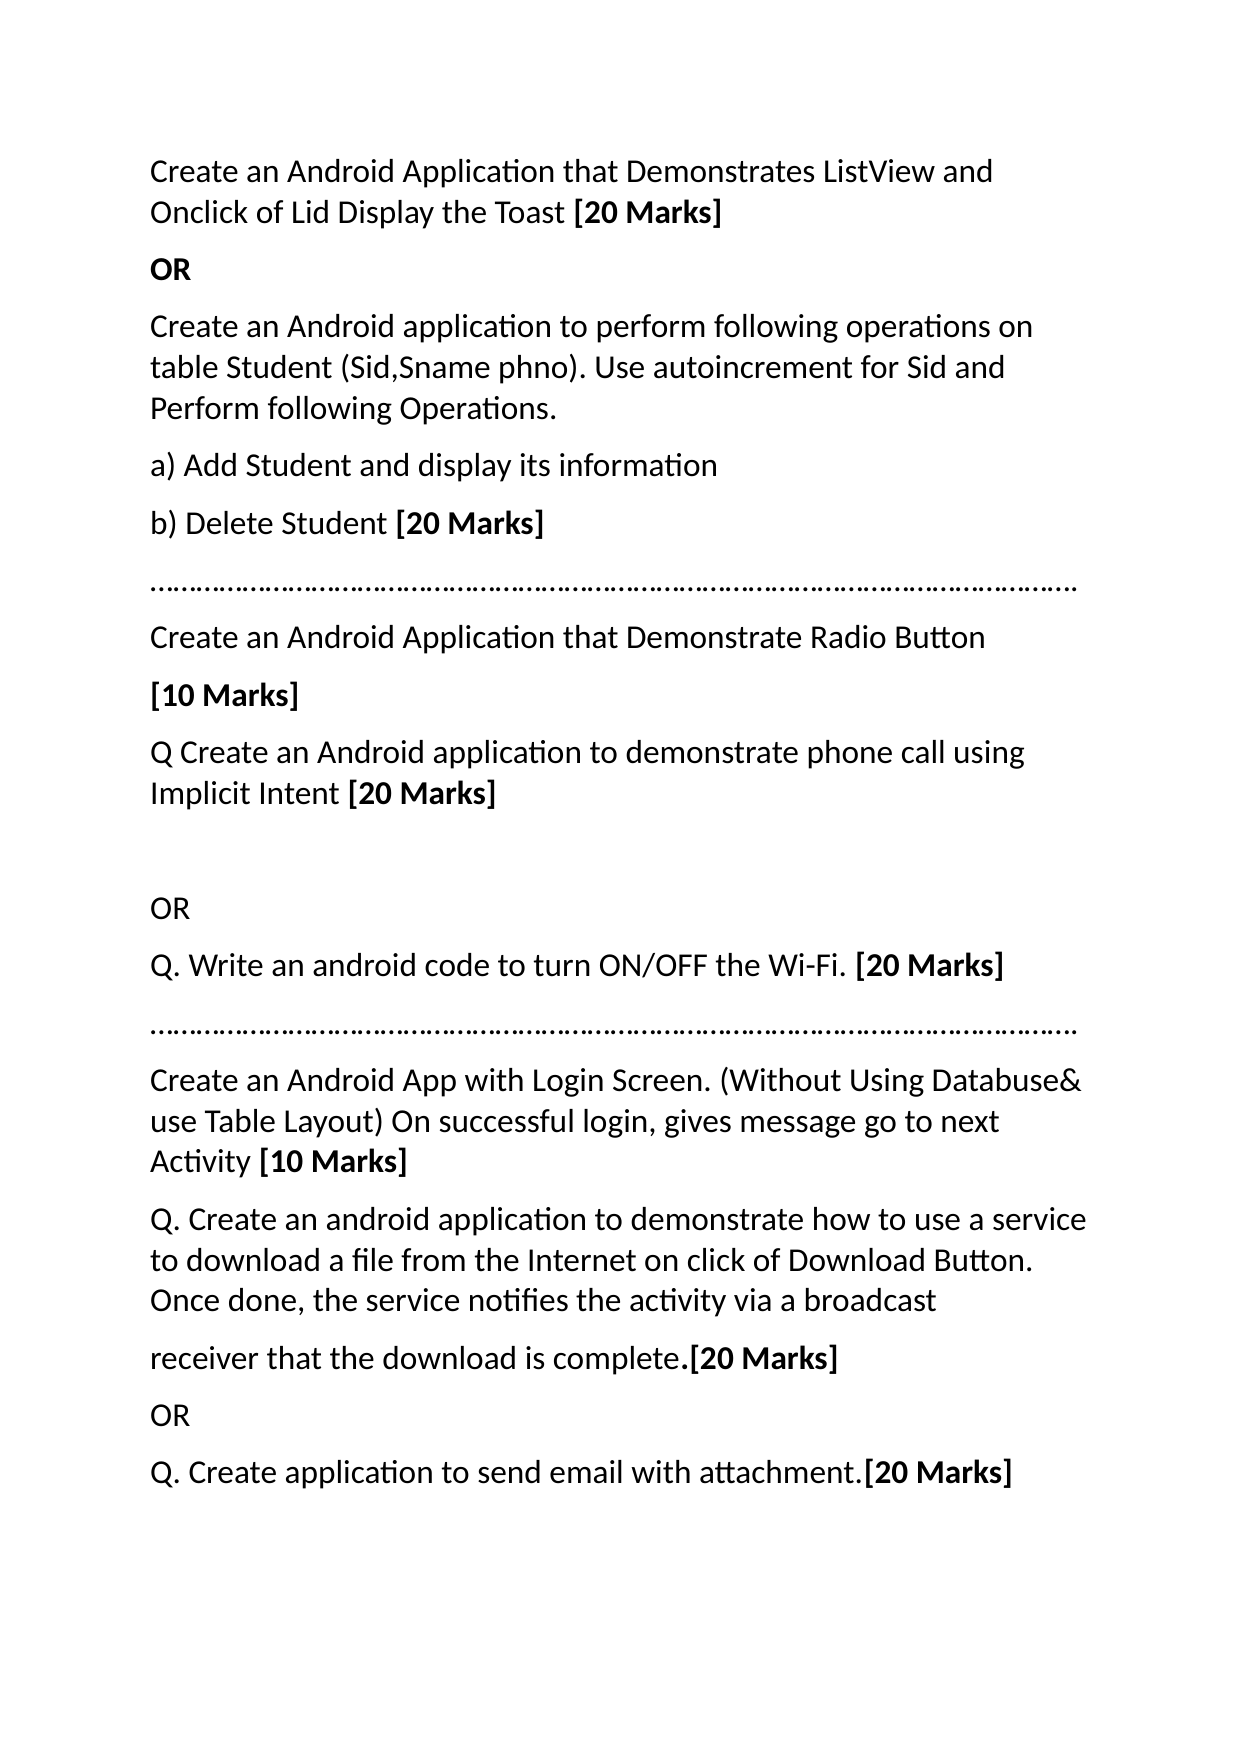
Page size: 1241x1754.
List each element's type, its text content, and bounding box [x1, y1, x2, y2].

text Q. Create application to send email with attachment.[20 Marks] [150, 1452, 1090, 1492]
text b) Delete Student [20 Marks] [150, 502, 1090, 542]
text …………………………………………………………………………………………………………. [150, 1002, 1090, 1042]
text receiver that the download is complete.[20 Marks] [150, 1337, 1090, 1377]
text Create an Android Application that Demonstrate Radio Button [150, 617, 1090, 657]
text Create an Android application to perform following operations on table Student (Sid,Sname phno). Use autoincrement for Sid and Perform following Operations. [150, 306, 1090, 428]
text Create an Android App with Login Screen. (Without Using Databuse& use Table Layout) On successful login, gives message go to next Activity [10 Marks] [150, 1059, 1090, 1181]
text [10 Marks] [150, 674, 1090, 715]
text OR [150, 887, 1090, 928]
text a) Add Student and display its information [150, 444, 1090, 485]
text OR [150, 1394, 1090, 1435]
text …………………………………………………………………………………………………………. [150, 559, 1090, 600]
text Q Create an Android application to demonstrate phone call using Implicit Intent [20 Marks] [150, 731, 1090, 813]
text Create an Android Application that Demonstrates ListView and Onclick of Lid Display the Toast [20 Marks] [150, 150, 1090, 231]
text Q. Create an android application to demonstrate how to use a service to download a file from the Internet on click of Download Button. Once done, the service notifies the activity via a broadcast [150, 1198, 1090, 1320]
text OR [150, 248, 1090, 289]
text Q. Write an android code to turn ON/OFF the Wi-Fi. [20 Marks] [150, 944, 1090, 985]
